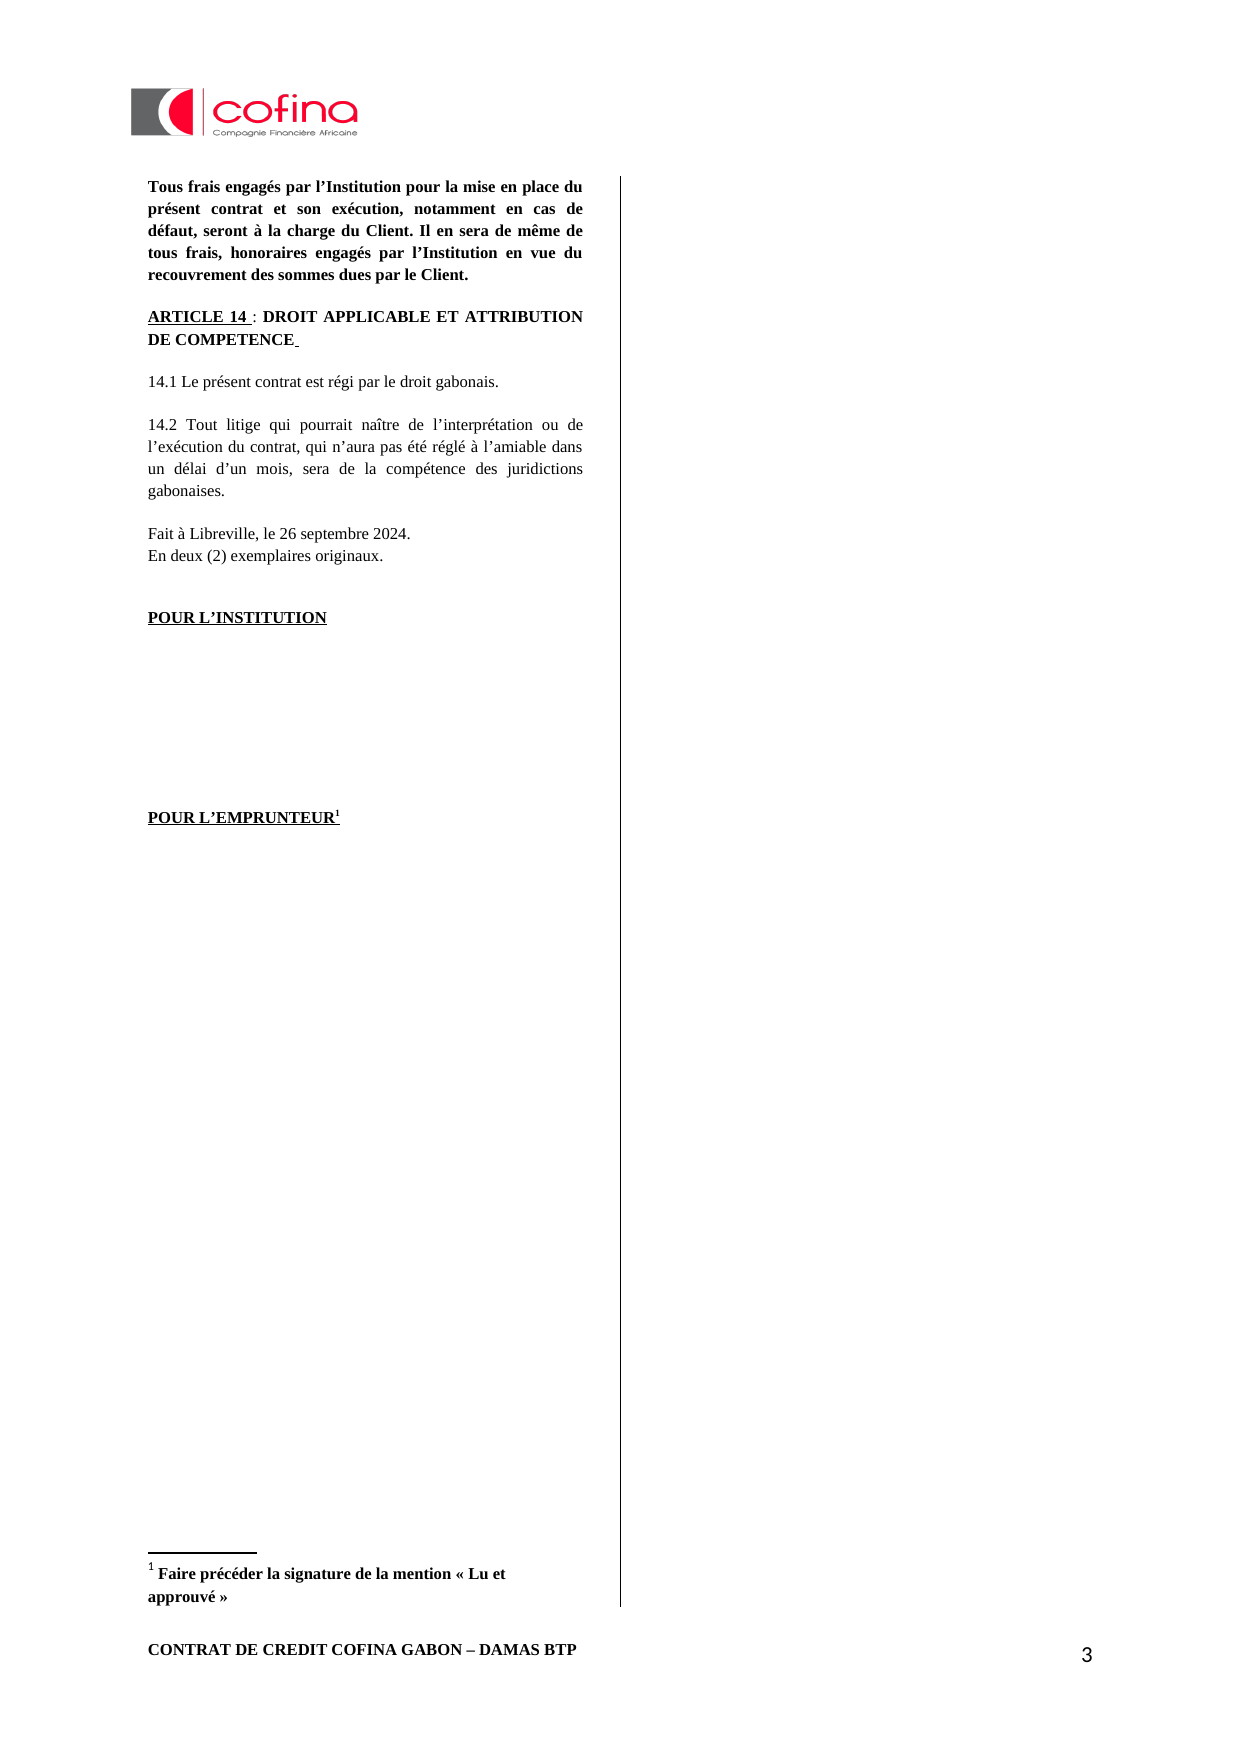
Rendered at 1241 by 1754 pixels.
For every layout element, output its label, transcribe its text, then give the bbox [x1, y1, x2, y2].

picture [103, 73, 383, 152]
text Fait à Libreville, le 26 septembre 2024. [148, 524, 583, 543]
text ARTICLE 14 : DROIT APPLICABLE ET ATTRIBUTION DE COMPETENCE [148, 307, 583, 348]
text POUR L’EMPRUNTEUR [148, 808, 583, 827]
text 14.1 Le présent contrat est régi par le droit gabonais. [148, 372, 583, 391]
text POUR L’INSTITUTION [148, 608, 583, 627]
text 14.2 Tout litige qui pourrait naître de l’interprétation ou de l’exécution du contrat, qui n’aura pas été réglé à l’amiable dans un délai d’un mois, sera de la compétence des juridictions gabonaises. [148, 415, 583, 500]
text Tous frais engagés par l’Institution pour la mise en place du présent contrat et son exécution, notamment en cas de défaut, seront à la charge du Client. Il en sera de même de tous frais, honoraires engagés par l’Institution en vue du recouvrement des sommes dues par le Client. [148, 177, 583, 284]
text En deux (2) exemplaires originaux. [148, 546, 583, 565]
